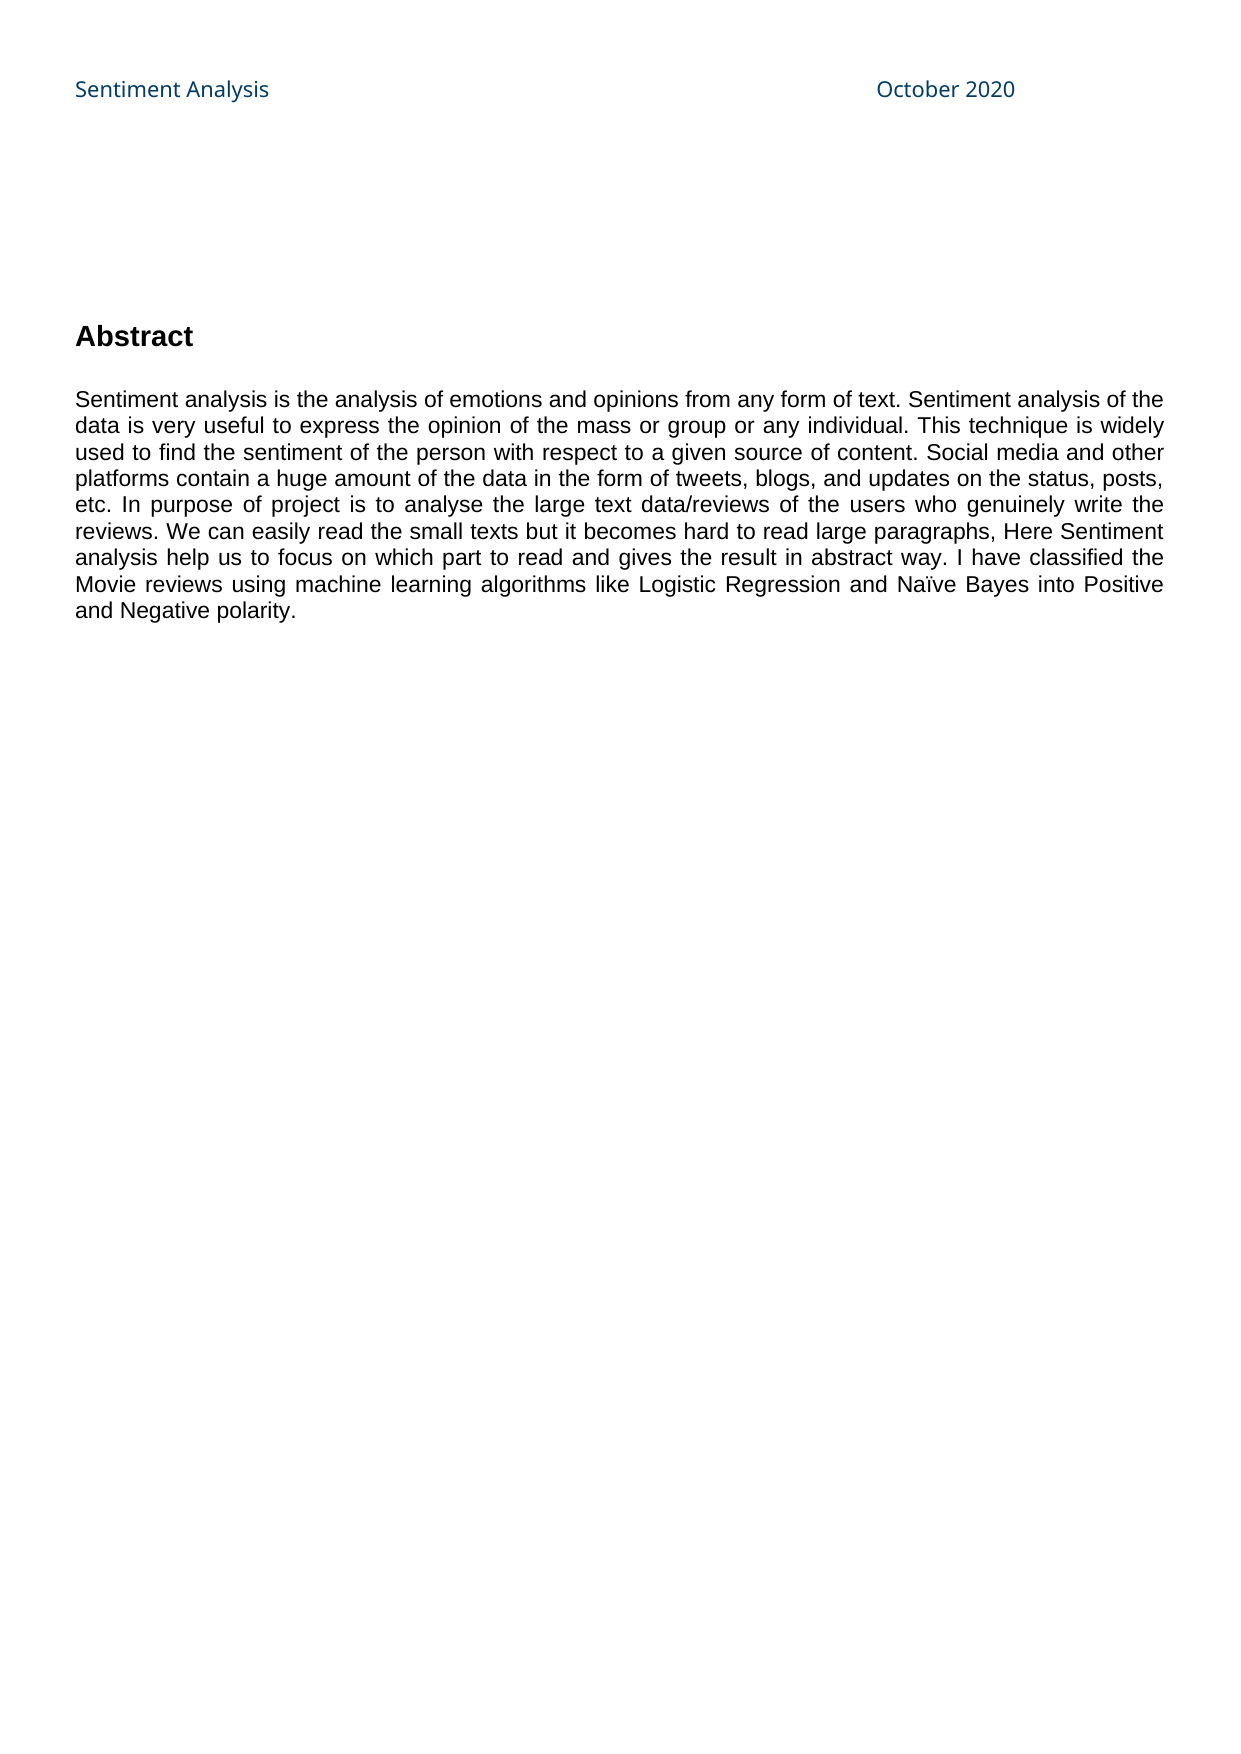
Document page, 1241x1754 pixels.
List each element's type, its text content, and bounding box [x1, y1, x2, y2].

text Abstract [75, 319, 1165, 352]
text Sentiment analysis is the analysis of emotions and opinions from any form of text. Sentiment analysis of the data is very useful to express the opinion of the mass or group or any individual. This technique is widely used to find the sentiment of the person with respect to a given source of content. Social media and other platforms contain a huge amount of the data in the form of tweets, blogs, and updates on the status, posts, etc. In purpose of project is to analyse the large text data/reviews of the users who genuinely write the reviews. We can easily read the small texts but it becomes hard to read large paragraphs, Here Sentiment analysis help us to focus on which part to read and gives the result in abstract way. I have classified the Movie reviews using machine learning algorithms like Logistic Regression and Naïve Bayes into Positive and Negative polarity. [75, 386, 1165, 623]
